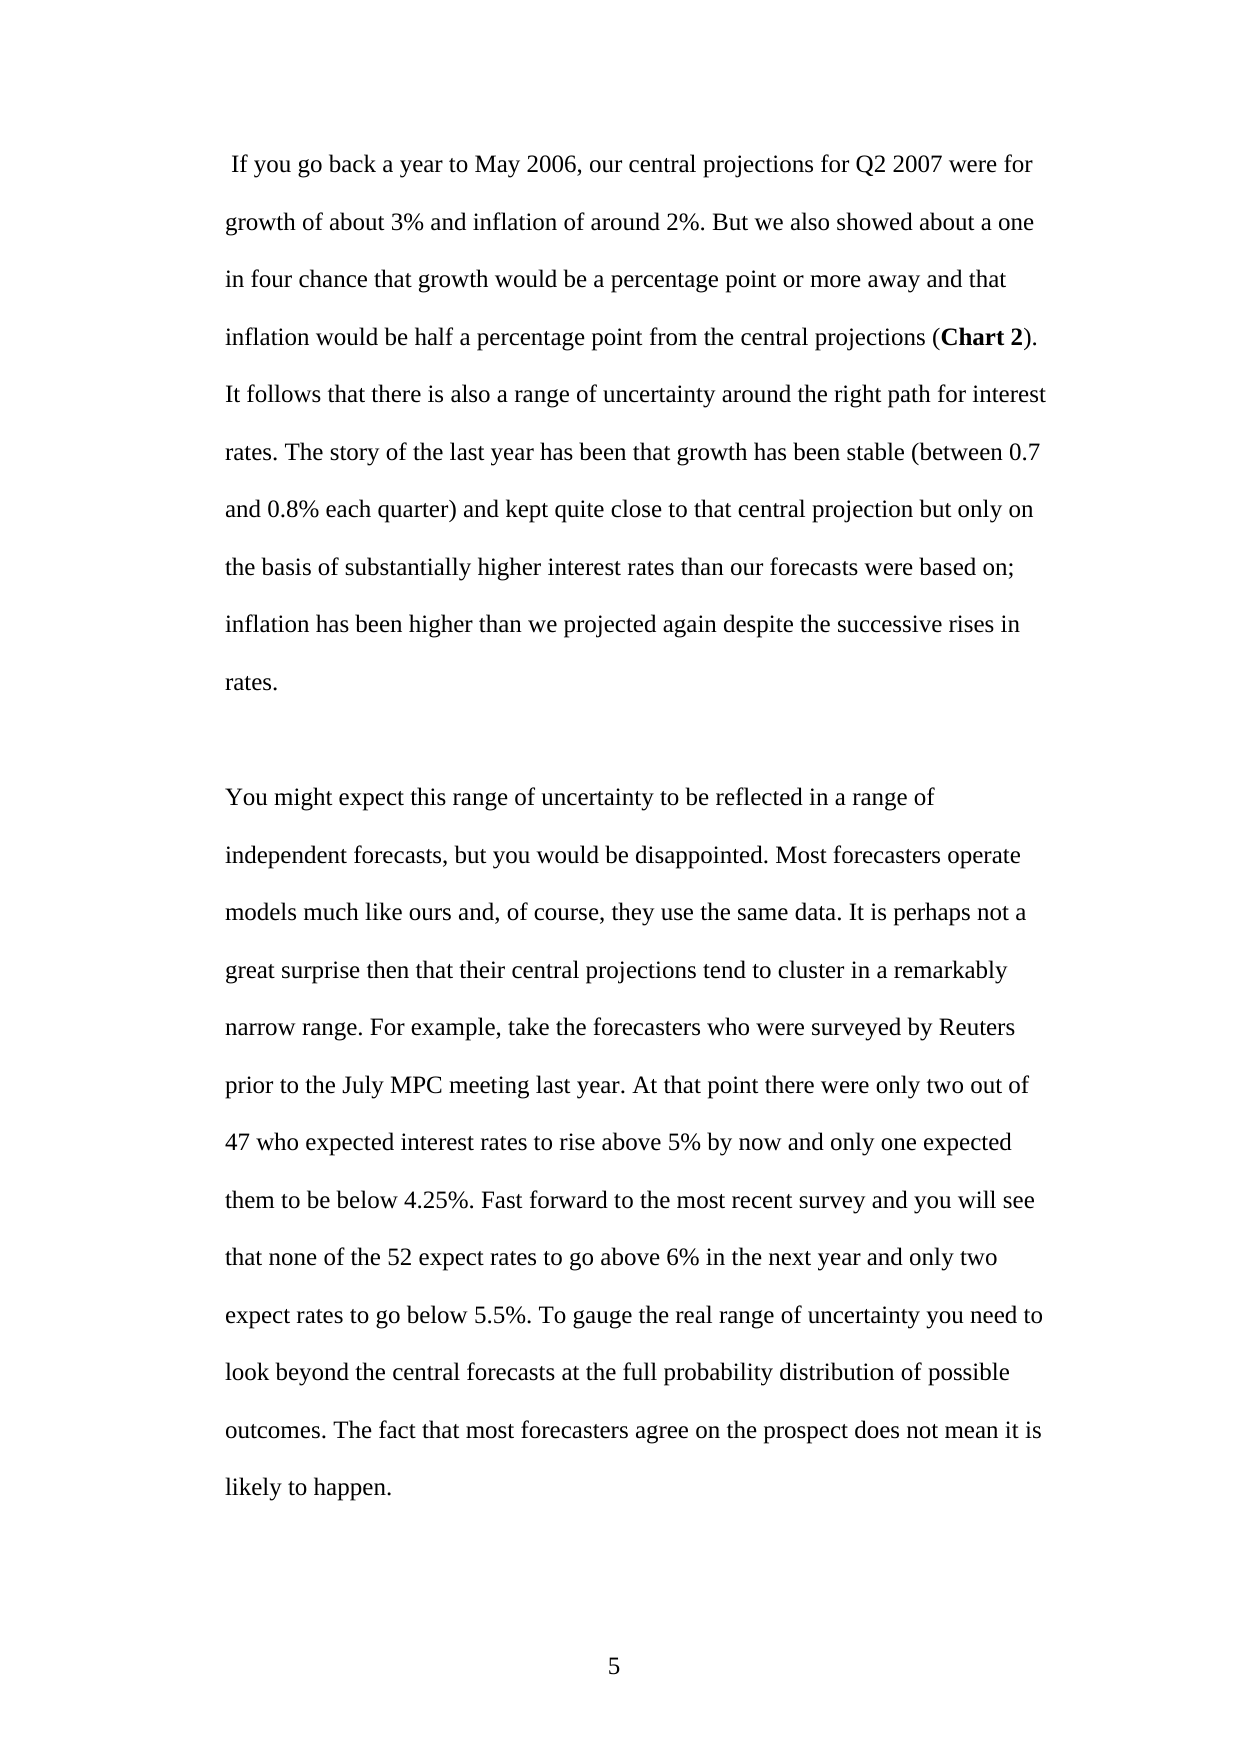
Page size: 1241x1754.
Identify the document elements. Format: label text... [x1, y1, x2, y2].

text If you go back a year to May 2006, our central projections for Q2 2007 were for growth of about 3% and inflation of around 2%. But we also showed about a one in four chance that growth would be a percentage point or more away and that inflation would be half a percentage point from the central projections (Chart 2). It follows that there is also a range of uncertainty around the right path for interest rates. The story of the last year has been that growth has been stable (between 0.7 and 0.8% each quarter) and kept quite close to that central projection but only on the basis of substantially higher interest rates than our forecasts were based on; inflation has been higher than we projected again despite the successive rises in rates. [225, 149, 1052, 696]
text You might expect this range of uncertainty to be reflected in a range of independent forecasts, but you would be disappointed. Most forecasters operate models much like ours and, of course, they use the same data. It is perhaps not a great surprise then that their central projections tend to cluster in a remarkably narrow range. For example, take the forecasters who were surveyed by Reuters prior to the July MPC meeting last year. At that point there were only two out of 47 who expected interest rates to rise above 5% by now and only one expected them to be below 4.25%. Fast forward to the most recent survey and you will see that none of the 52 expect rates to go above 6% in the next year and only two expect rates to go below 5.5%. To gauge the real range of uncertainty you need to look beyond the central forecasts at the full probability distribution of possible outcomes. The fact that most forecasters agree on the prospect does not mean it is likely to happen. [225, 782, 1052, 1501]
